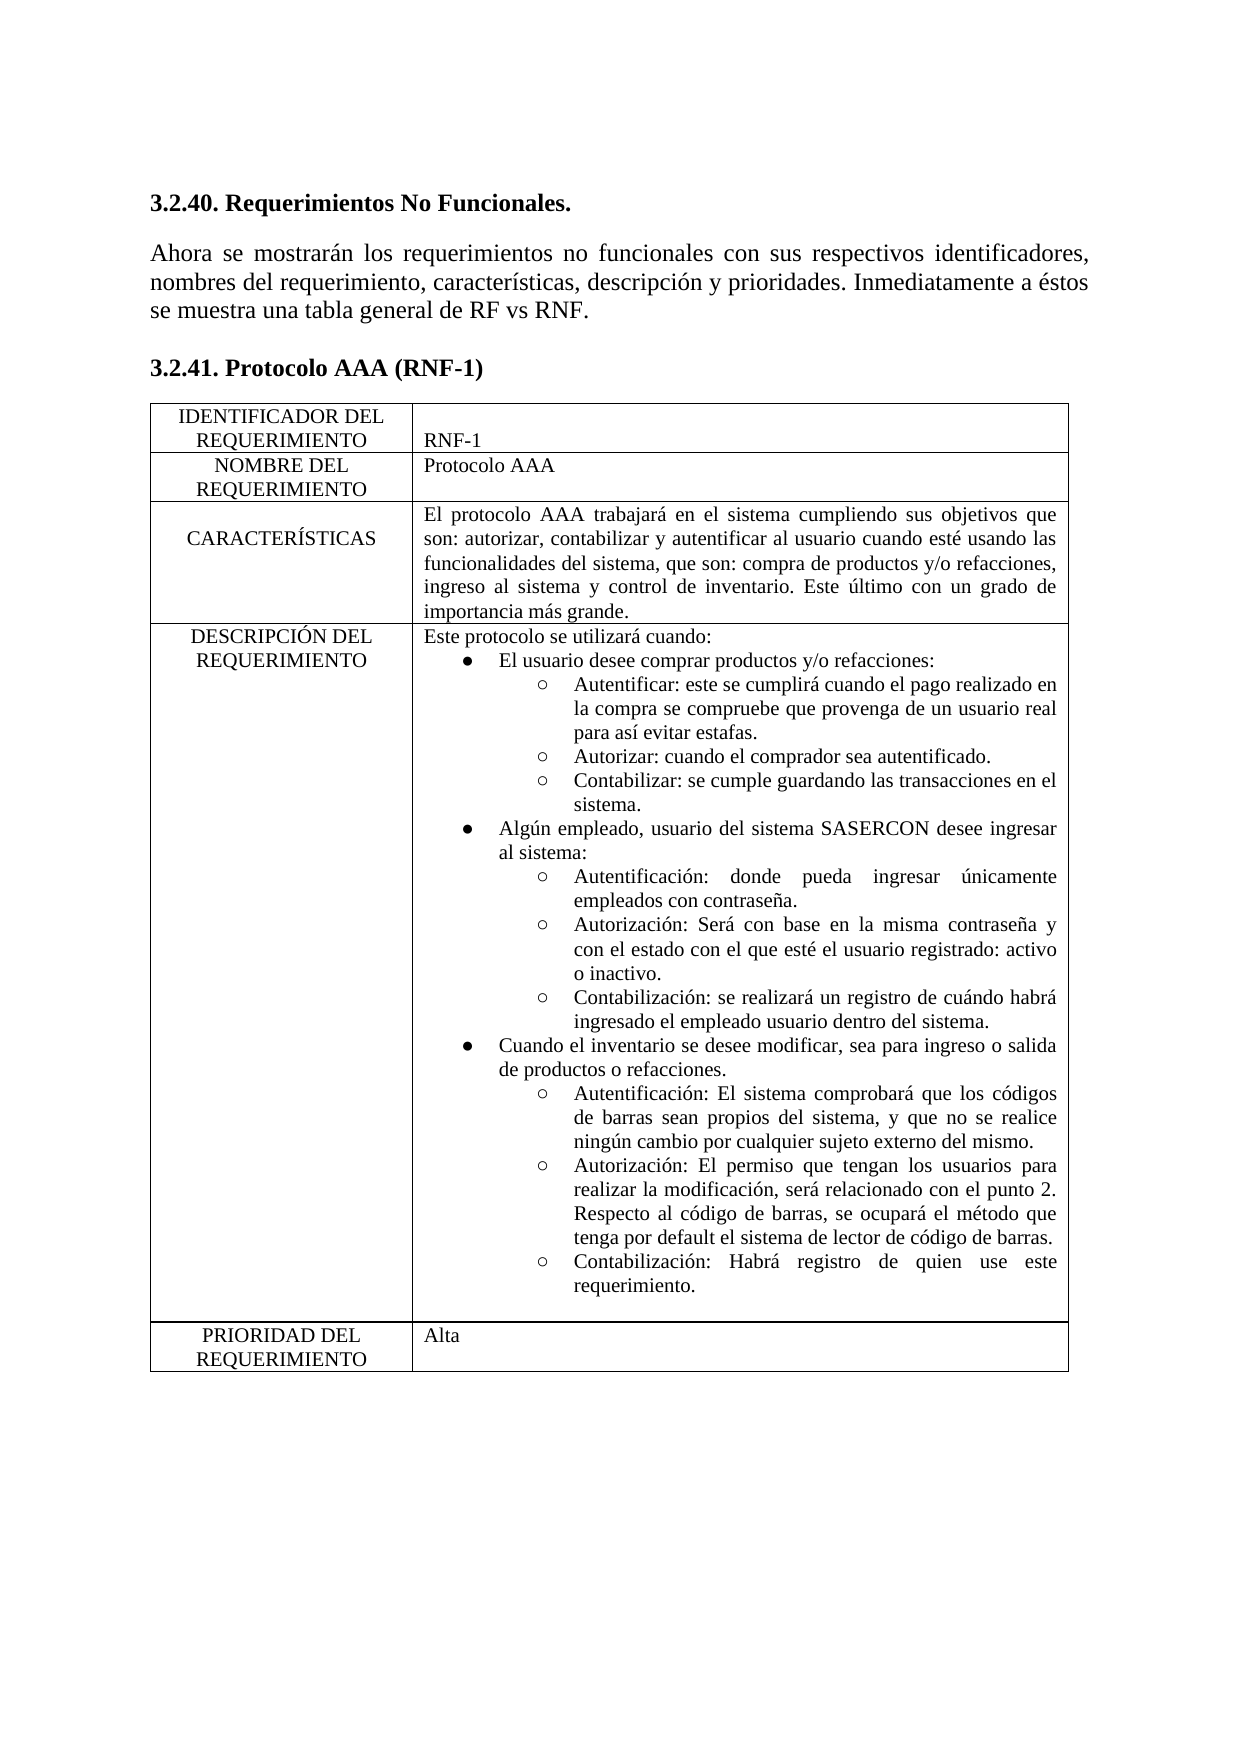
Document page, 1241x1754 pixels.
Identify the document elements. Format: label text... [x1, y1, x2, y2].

table_header RNF-1 [413, 404, 1068, 452]
table_header IDENTIFICADOR DEL REQUERIMIENTO [151, 404, 412, 452]
table_cell El protocolo AAA trabajará en el sistema cumpliendo sus objetivos que son: autorizar, contabilizar y autentificar al usuario cuando esté usando las funcionalidades del sistema, que son: compra de productos y/o refacciones, ingreso al sistema y control de inventario. Este último con un grado de importancia más grande. [413, 502, 1068, 623]
table_cell DESCRIPCIÓN DEL REQUERIMIENTO [151, 624, 412, 1321]
table_cell Este protocolo se utilizará cuando: El usuario desee comprar productos y/o refacciones: Autentificar: este se cumplirá cuando el pago realizado en la compra se compruebe que provenga de un usuario real para así evitar estafas. Autorizar: cuando el comprador sea autentificado. Contabilizar: se cumple guardando las transacciones en el sistema. Algún empleado, usuario del sistema SASERCON desee ingresar al sistema: Autentificación: donde pueda ingresar únicamente empleados con contraseña. Autorización: Será con base en la misma contraseña y con el estado con el que esté el usuario registrado: activo o inactivo. Contabilización: se realizará un registro de cuándo habrá ingresado el empleado usuario dentro del sistema. Cuando el inventario se desee modificar, sea para ingreso o salida de productos o refacciones. Autentificación: El sistema comprobará que los códigos de barras sean propios del sistema, y que no se realice ningún cambio por cualquier sujeto externo del mismo. Autorización: El permiso que tengan los usuarios para realizar la modificación, será relacionado con el punto 2. Respecto al código de barras, se ocupará el método que tenga por default el sistema de lector de código de barras. Contabilización: Habrá registro de quien use este requerimiento. [413, 624, 1068, 1321]
subtitle 3.2.41. Protocolo AAA (RNF-1) [150, 353, 1090, 382]
table_cell NOMBRE DEL REQUERIMIENTO [151, 453, 412, 501]
table_cell Alta [413, 1323, 1068, 1371]
table_cell CARACTERÍSTICAS [151, 502, 412, 623]
subtitle 3.2.40. Requerimientos No Funcionales. [150, 188, 1090, 217]
text Ahora se mostrarán los requerimientos no funcionales con sus respectivos identificadores, nombres del requerimiento, características, descripción y prioridades. Inmediatamente a éstos se muestra una tabla general de RF vs RNF. [150, 238, 1090, 324]
table_cell PRIORIDAD DEL REQUERIMIENTO [151, 1323, 412, 1371]
table_cell Protocolo AAA [413, 453, 1068, 501]
